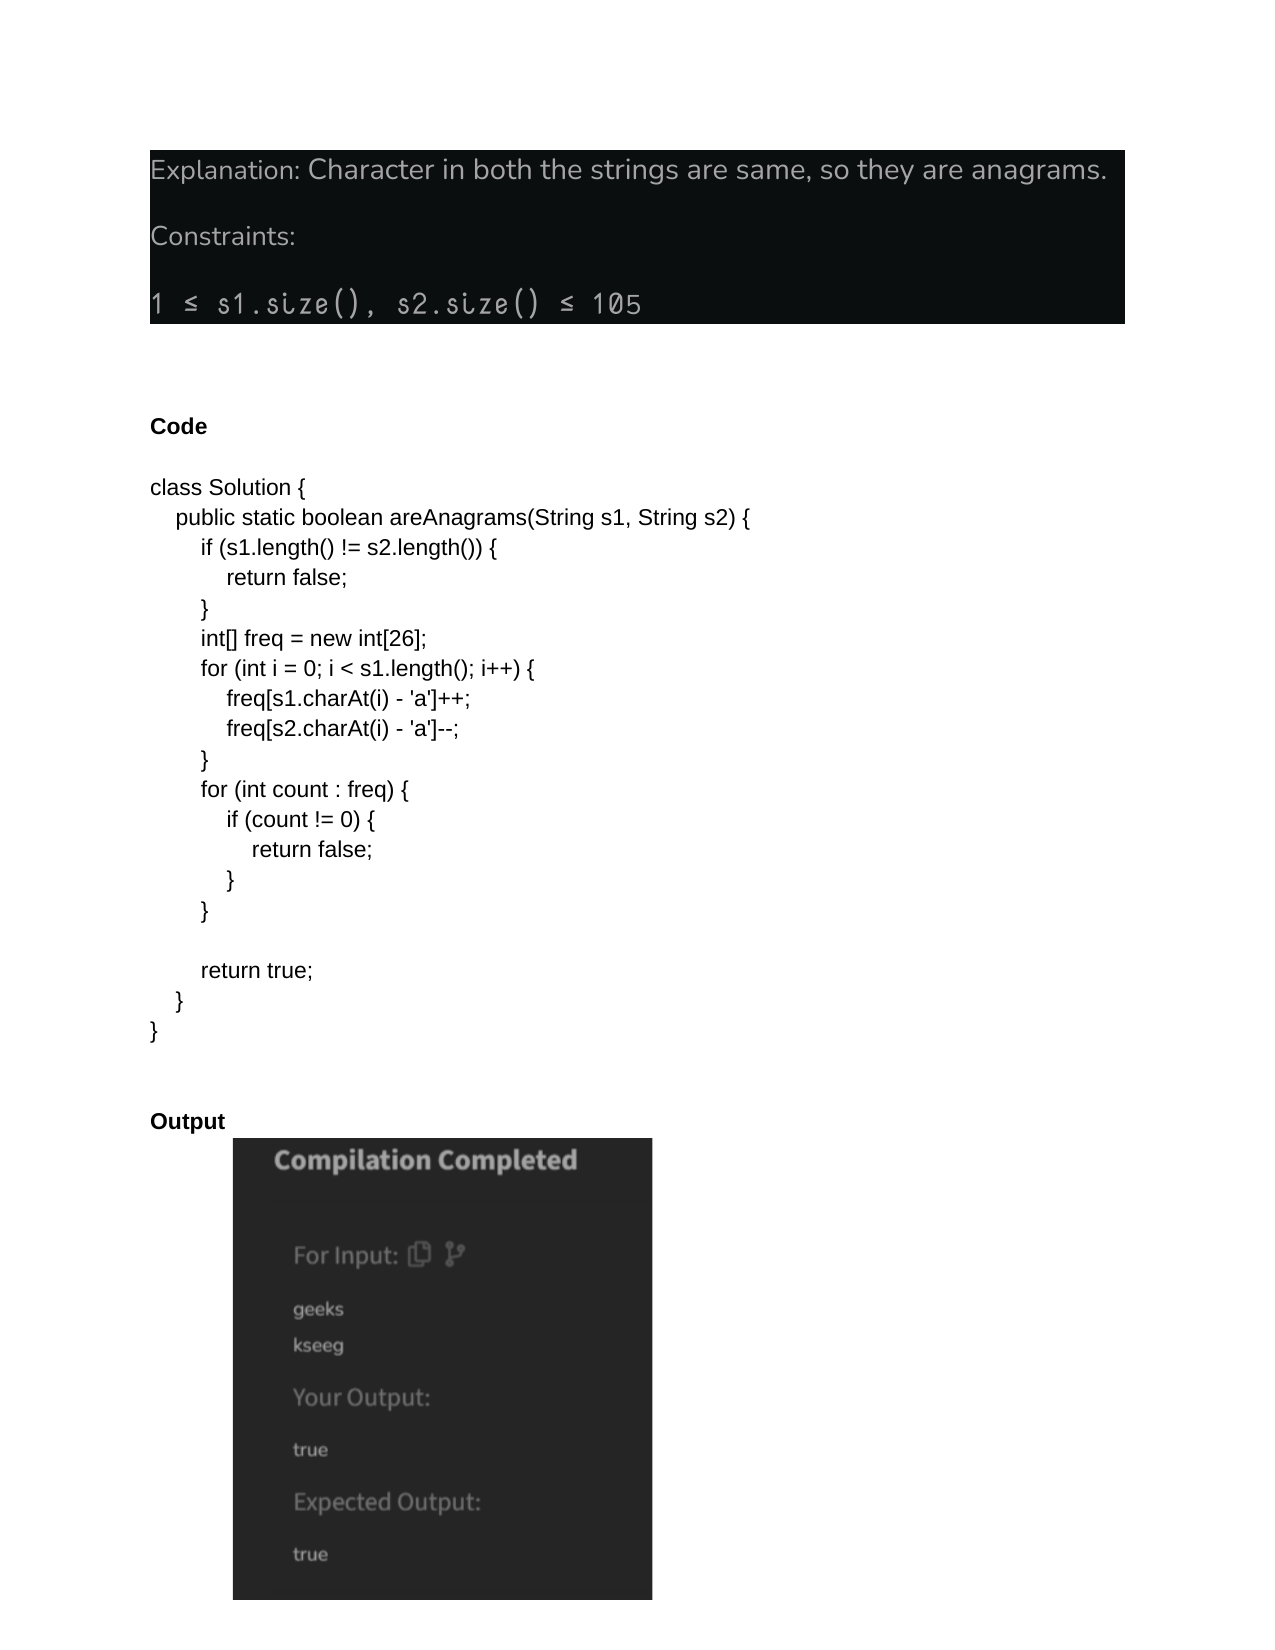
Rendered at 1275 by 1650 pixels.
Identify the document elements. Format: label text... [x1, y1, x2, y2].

text public static boolean areAnagrams(String s1, String s2) { [150, 504, 1125, 530]
text Constraints: 1 ≤ s1.size(), s2.size() ≤ 105 [150, 218, 1125, 324]
text freq[s1.charAt(i) - 'a']++; [150, 685, 1125, 712]
text } [150, 866, 1125, 893]
text } [150, 594, 1125, 621]
text } [150, 746, 1125, 772]
text return false; [150, 836, 1125, 863]
text Output [150, 1108, 1125, 1134]
text Code [150, 413, 1125, 440]
text } [150, 897, 1125, 923]
text if (count != 0) { [150, 806, 1125, 832]
text } [150, 1017, 1125, 1044]
text if (s1.length() != s2.length()) { [150, 534, 1125, 561]
picture [232, 1138, 653, 1600]
text for (int count : freq) { [150, 776, 1125, 802]
text class Solution { [150, 474, 1125, 500]
text } [150, 987, 1125, 1014]
text Explanation: Character in both the strings are same, so they are anagrams. [150, 150, 1125, 190]
text return false; [150, 564, 1125, 591]
text int[] freq = new int[26]; [150, 625, 1125, 651]
text return true; [150, 957, 1125, 983]
text for (int i = 0; i < s1.length(); i++) { [150, 655, 1125, 681]
text freq[s2.charAt(i) - 'a']--; [150, 715, 1125, 742]
